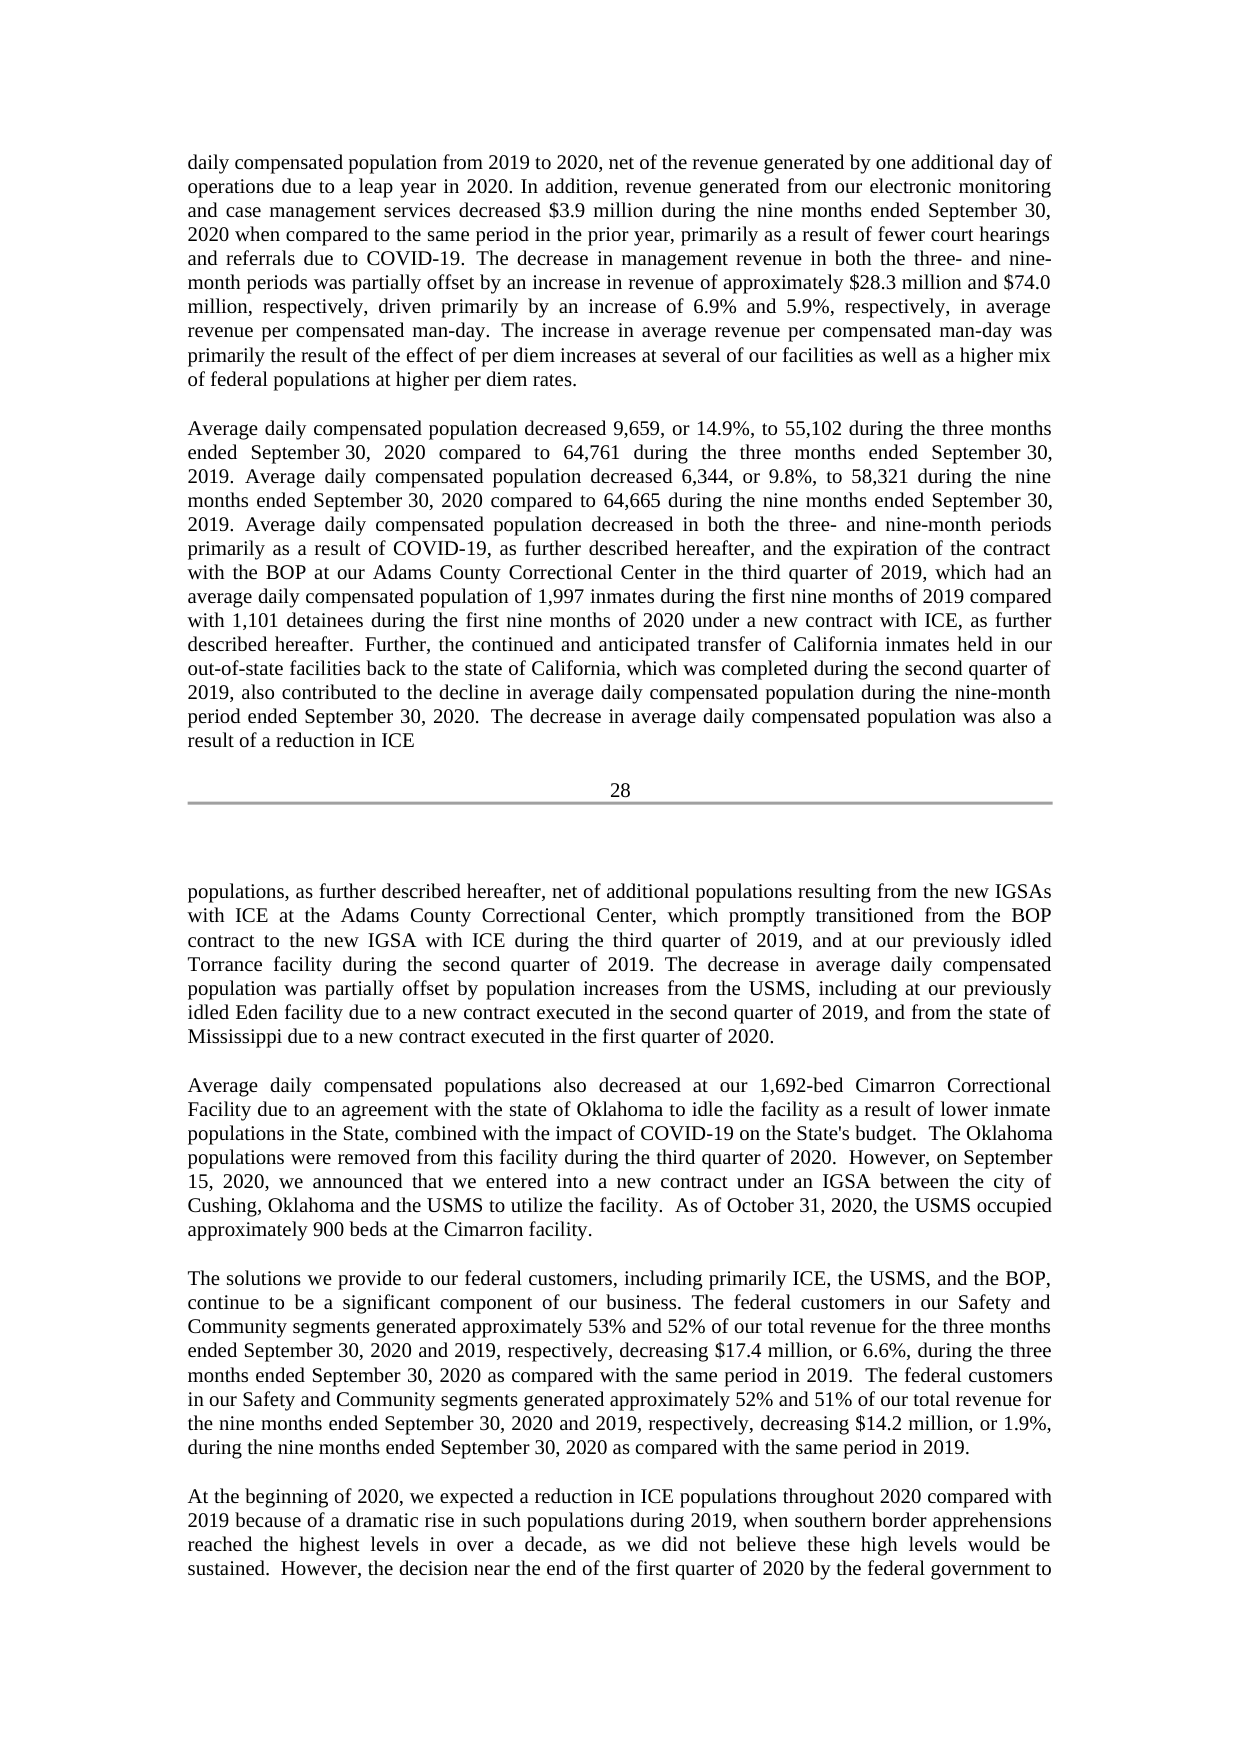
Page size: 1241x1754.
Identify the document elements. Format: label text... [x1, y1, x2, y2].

text Average daily compensated population decreased 9,659, or 14.9%, to 55,102 during the three months ended September 30, 2020 compared to 64,761 during the three months ended September 30, 2019. Average daily compensated population decreased 6,344, or 9.8%, to 58,321 during the nine months ended September 30, 2020 compared to 64,665 during the nine months ended September 30, 2019. Average daily compensated population decreased in both the three- and nine-month periods primarily as a result of COVID-19, as further described hereafter, and the expiration of the contract with the BOP at our Adams County Correctional Center in the third quarter of 2019, which had an average daily compensated population of 1,997 inmates during the first nine months of 2019 compared with 1,101 detainees during the first nine months of 2020 under a new contract with ICE, as further described hereafter. Further, the continued and anticipated transfer of California inmates held in our out-of-state facilities back to the state of California, which was completed during the second quarter of 2019, also contributed to the decline in average daily compensated population during the nine-month period ended September 30, 2020. The decrease in average daily compensated population was also a result of a reduction in ICE [187, 416, 1053, 752]
text Average daily compensated populations also decreased at our 1,692-bed Cimarron Correctional Facility due to an agreement with the state of Oklahoma to idle the facility as a result of lower inmate populations in the State, combined with the impact of COVID-19 on the State's budget. The Oklahoma populations were removed from this facility during the third quarter of 2020. However, on September 15, 2020, we announced that we entered into a new contract under an IGSA between the city of Cushing, Oklahoma and the USMS to utilize the facility. As of October 31, 2020, the USMS occupied approximately 900 beds at the Cimarron facility. [187, 1073, 1053, 1241]
text populations, as further described hereafter, net of additional populations resulting from the new IGSAs with ICE at the Adams County Correctional Center, which promptly transitioned from the BOP contract to the new IGSA with ICE during the third quarter of 2019, and at our previously idled Torrance facility during the second quarter of 2019. The decrease in average daily compensated population was partially offset by population increases from the USMS, including at our previously idled Eden facility due to a new contract executed in the second quarter of 2019, and from the state of Mississippi due to a new contract executed in the first quarter of 2020. [187, 879, 1053, 1048]
text 28 [187, 777, 1053, 801]
text The solutions we provide to our federal customers, including primarily ICE, the USMS, and the BOP, continue to be a significant component of our business. The federal customers in our Safety and Community segments generated approximately 53% and 52% of our total revenue for the three months ended September 30, 2020 and 2019, respectively, decreasing $17.4 million, or 6.6%, during the three months ended September 30, 2020 as compared with the same period in 2019. The federal customers in our Safety and Community segments generated approximately 52% and 51% of our total revenue for the nine months ended September 30, 2020 and 2019, respectively, decreasing $14.2 million, or 1.9%, during the nine months ended September 30, 2020 as compared with the same period in 2019. [187, 1266, 1053, 1459]
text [187, 1484, 1053, 1580]
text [187, 150, 1053, 391]
